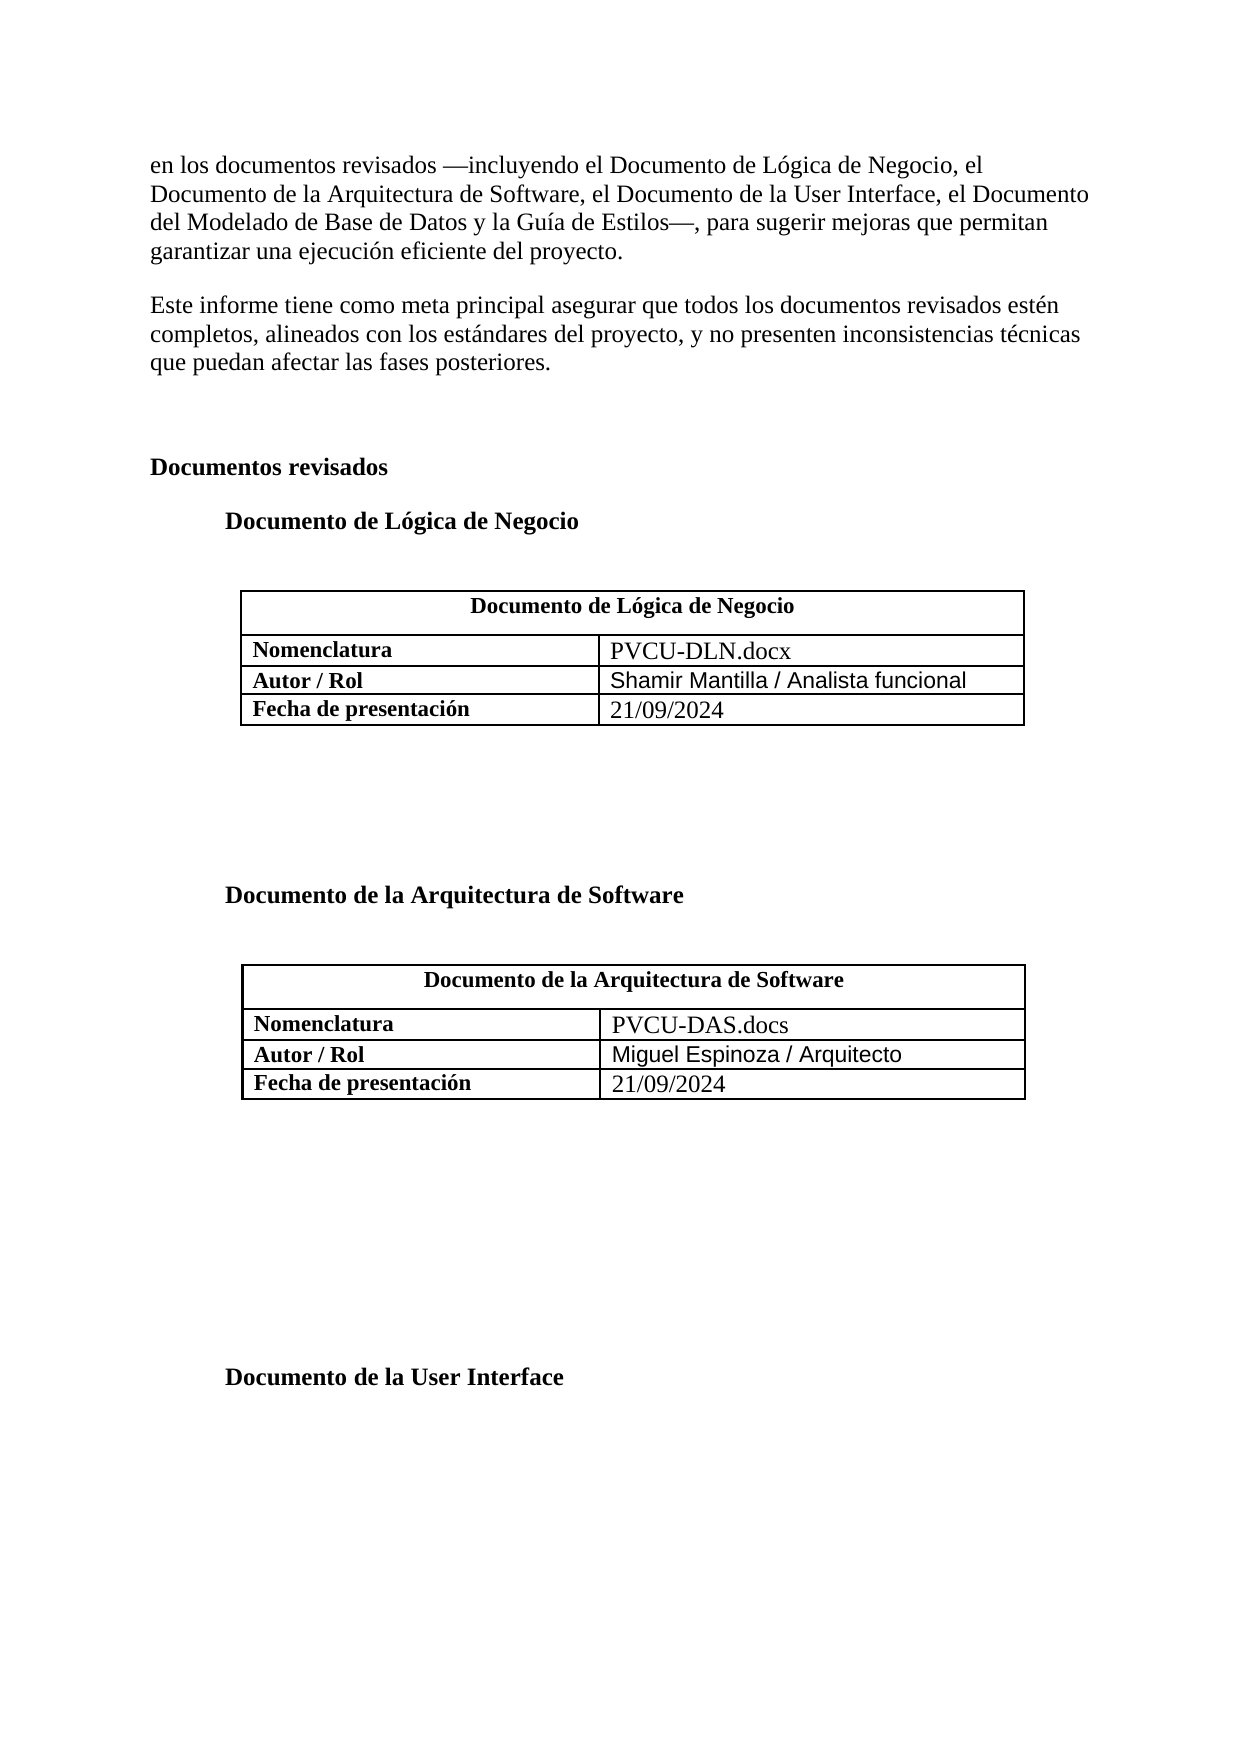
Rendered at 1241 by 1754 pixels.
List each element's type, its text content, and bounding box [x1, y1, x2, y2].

subtitle Documento de Lógica de Negocio [225, 506, 1090, 535]
table_cell Miguel Espinoza / Arquitecto [601, 1041, 1024, 1067]
table_cell Fecha de presentación [242, 695, 598, 724]
table_cell Autor / Rol [244, 1041, 599, 1067]
subtitle Documento de la User Interface [150, 1362, 1090, 1391]
table_cell Nomenclatura [242, 636, 598, 665]
table_header Documento de Lógica de Negocio [242, 592, 1023, 634]
table_cell Autor / Rol [242, 667, 598, 693]
subtitle Documentos revisados [150, 452, 1090, 481]
table_cell 21/09/2024 [601, 1070, 1024, 1098]
text Este informe tiene como meta principal asegurar que todos los documentos revisados estén completos, alineados con los estándares del proyecto, y no presenten inconsistencias técnicas que puedan afectar las fases posteriores. [150, 290, 1090, 376]
table_cell Fecha de presentación [244, 1070, 599, 1098]
table_header Documento de la Arquitectura de Software [244, 966, 1024, 1008]
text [150, 150, 1090, 265]
table_cell PVCU-DLN.docx [600, 636, 1023, 665]
table_cell 21/09/2024 [600, 695, 1023, 724]
subtitle Documento de la Arquitectura de Software [150, 880, 1090, 909]
table_cell Shamir Mantilla / Analista funcional [600, 667, 1023, 693]
table_cell Nomenclatura [244, 1010, 599, 1039]
table_cell PVCU-DAS.docs [601, 1010, 1024, 1039]
